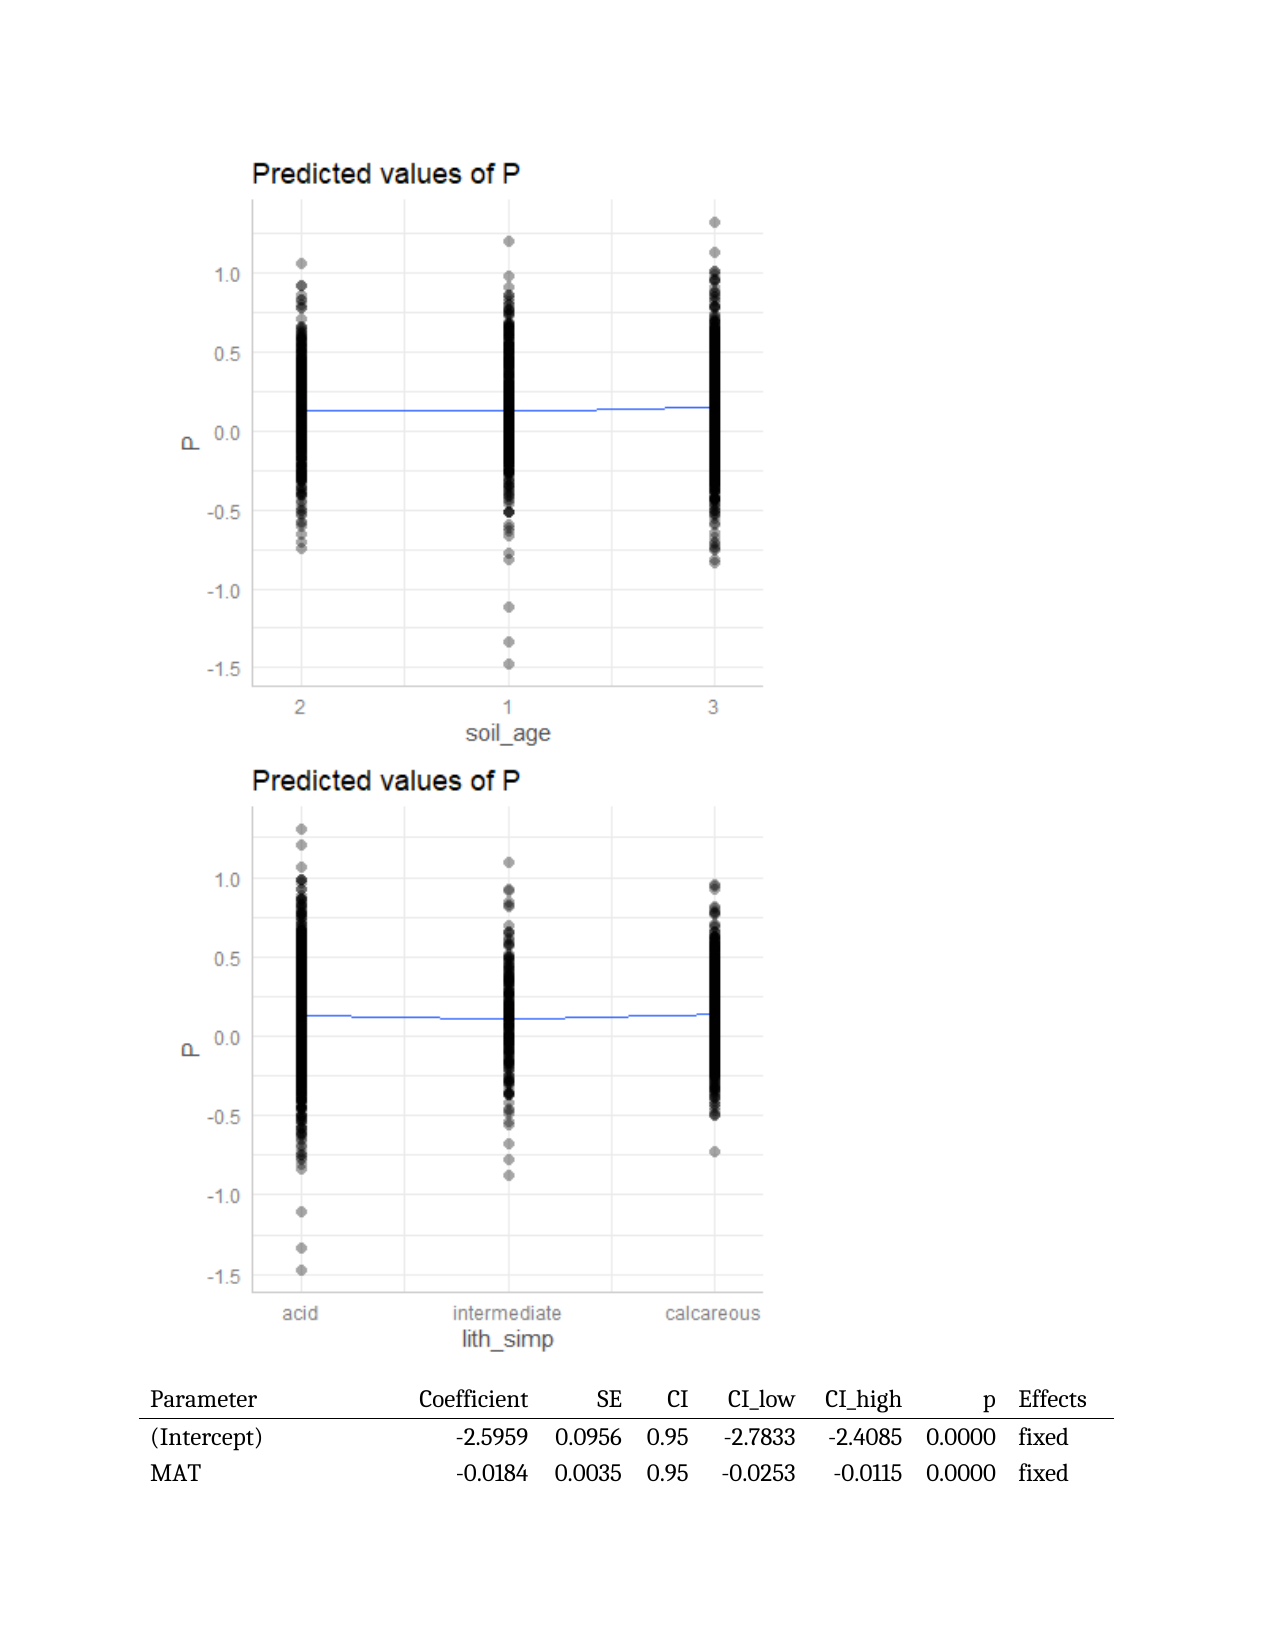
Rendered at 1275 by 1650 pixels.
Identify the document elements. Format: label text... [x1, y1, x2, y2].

table_cell MAT [139, 1456, 379, 1492]
table_header CI_high [807, 1381, 913, 1418]
table_cell 0.0956 [539, 1419, 633, 1456]
table_cell (Intercept) [139, 1419, 379, 1456]
table_header Effects [1007, 1381, 1114, 1418]
table_cell -2.4085 [807, 1419, 913, 1456]
table_header CI [633, 1381, 700, 1418]
table_header Coefficient [379, 1381, 539, 1418]
table_header p [913, 1381, 1007, 1418]
table_cell fixed [1007, 1419, 1114, 1456]
table_cell -0.0253 [700, 1456, 807, 1492]
table_cell -0.0115 [807, 1456, 913, 1492]
table_header CI_low [700, 1381, 807, 1418]
table_cell 0.0000 [913, 1456, 1007, 1492]
table_cell 0.0000 [913, 1419, 1007, 1456]
table_header Parameter [139, 1381, 379, 1418]
table_cell -2.7833 [700, 1419, 807, 1456]
table_cell 0.95 [633, 1419, 700, 1456]
table_cell -2.5959 [379, 1419, 539, 1456]
picture [168, 150, 776, 1363]
table_header SE [539, 1381, 633, 1418]
table_cell 0.0035 [539, 1456, 633, 1492]
table_cell -0.0184 [379, 1456, 539, 1492]
table_cell 0.95 [633, 1456, 700, 1492]
table_cell fixed [1007, 1456, 1114, 1492]
